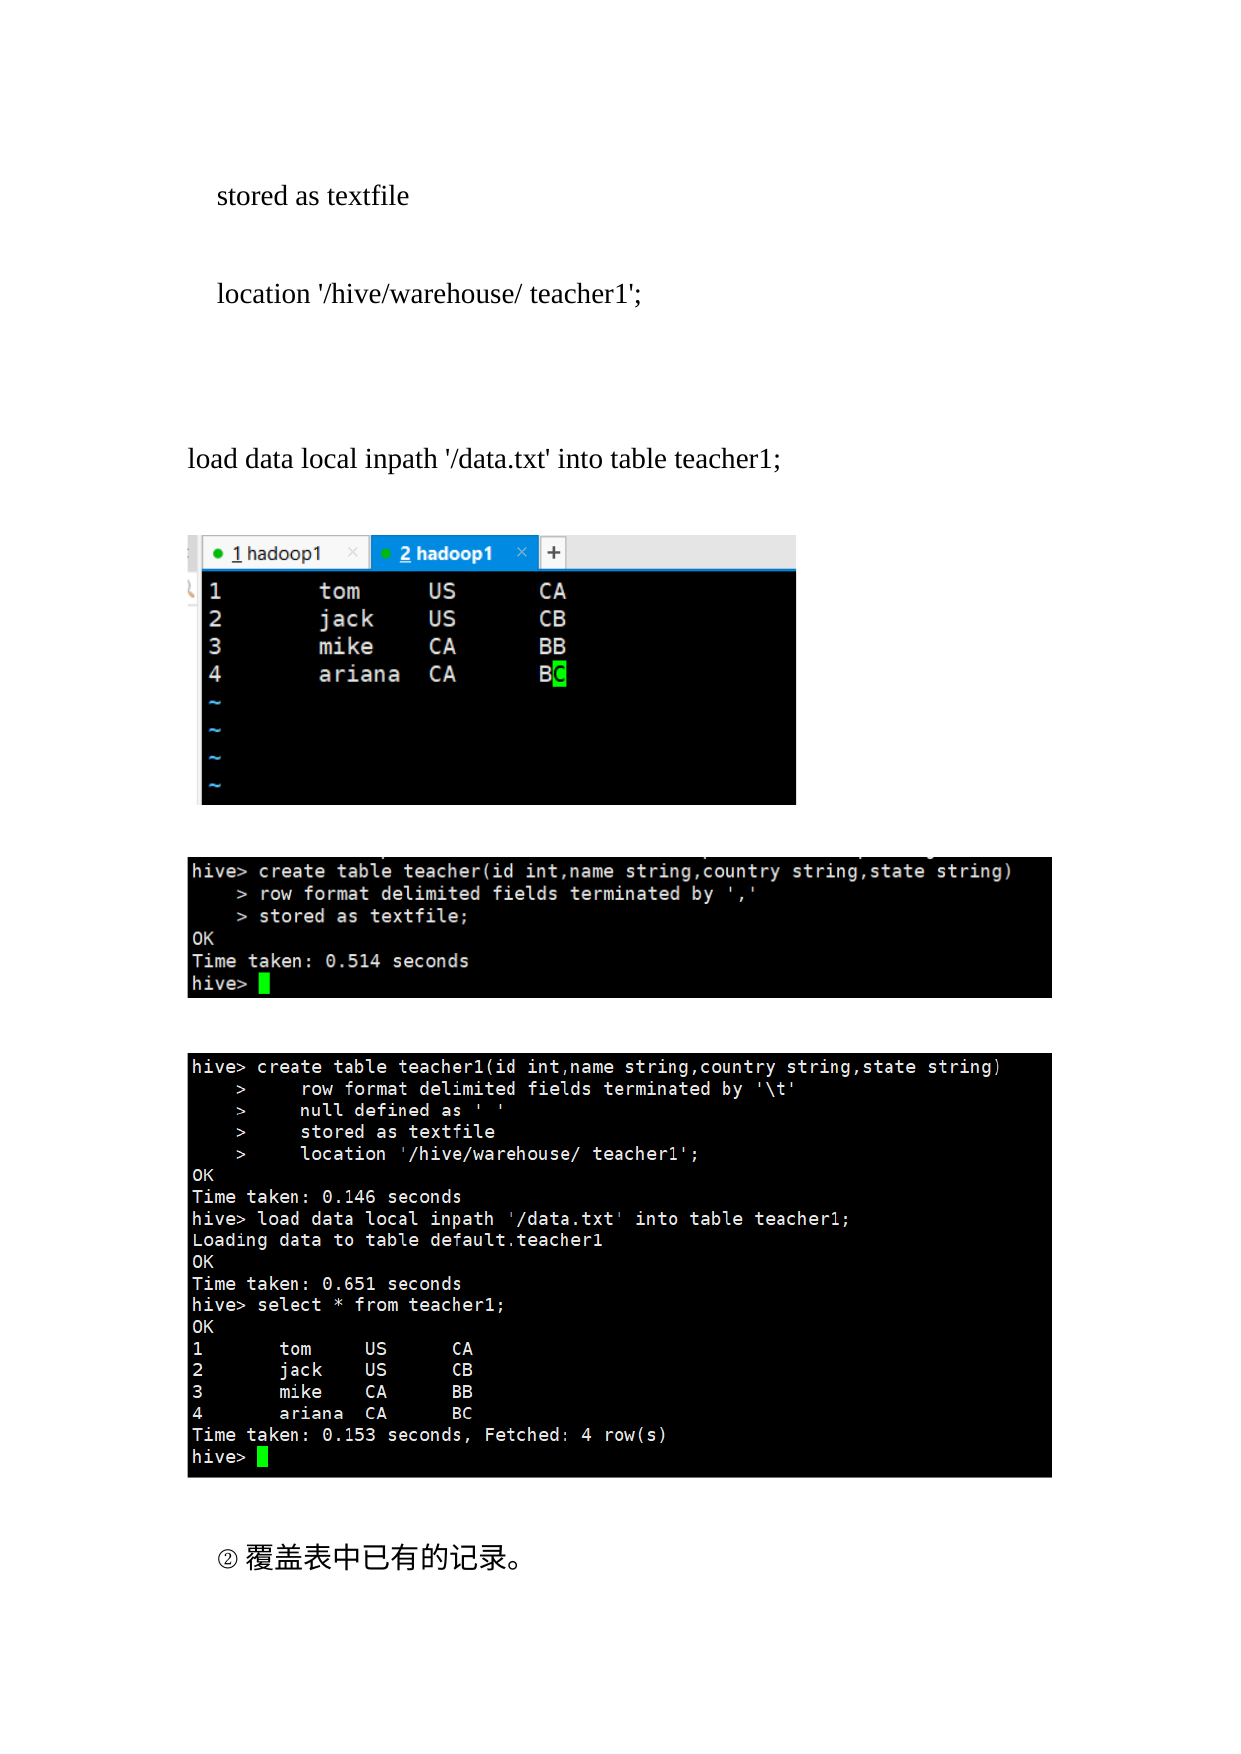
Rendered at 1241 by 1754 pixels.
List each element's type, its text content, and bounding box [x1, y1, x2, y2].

list load data local inpath '/data.txt' into table teacher1; [187, 425, 1053, 490]
picture [187, 1053, 1052, 1478]
picture [187, 535, 797, 805]
list ②覆盖表中已有的记录。 [187, 1523, 1053, 1588]
picture [187, 857, 1052, 998]
list location '/hive/warehouse/ teacher1'; [187, 261, 1053, 326]
list stored as textfile [187, 162, 1053, 227]
